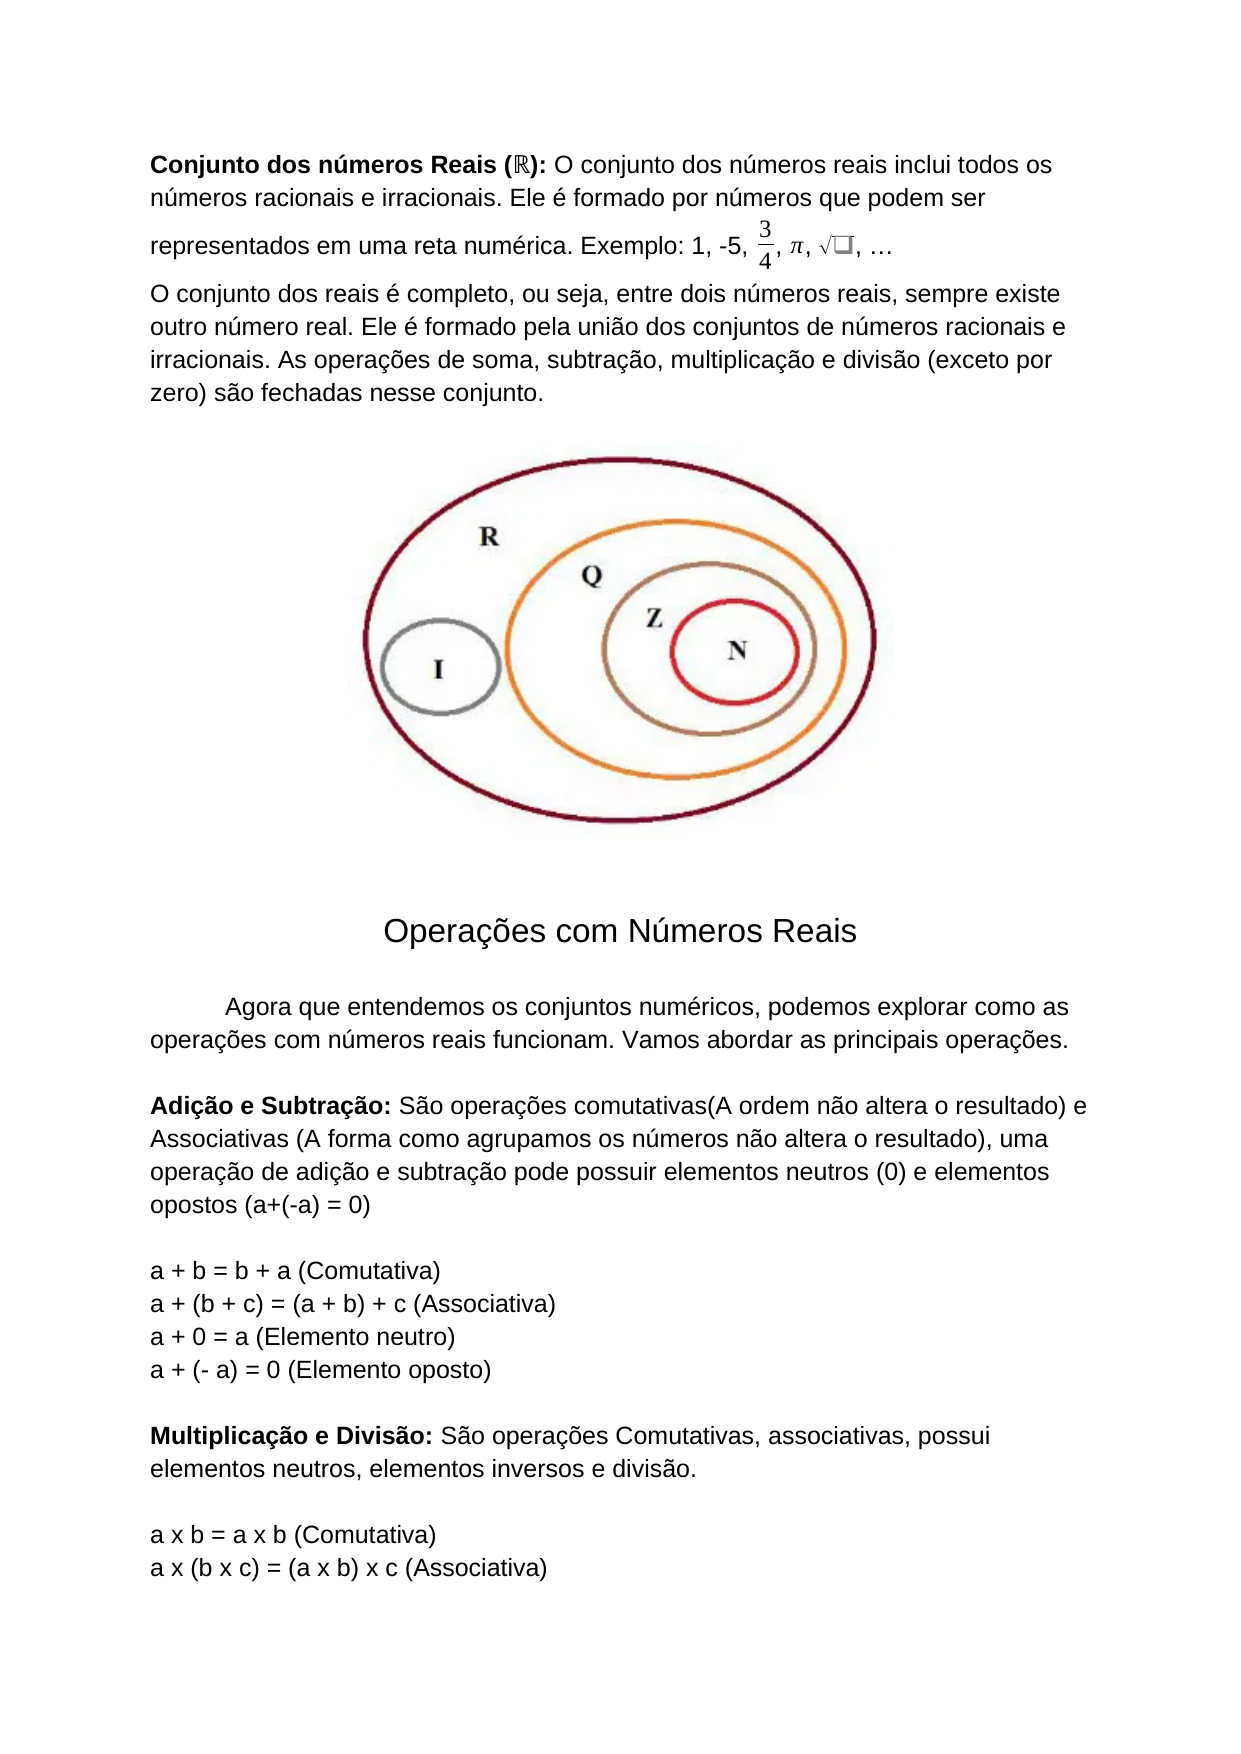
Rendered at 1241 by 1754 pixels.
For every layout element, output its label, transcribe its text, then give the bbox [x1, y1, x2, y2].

text O conjunto dos reais é completo, ou seja, entre dois números reais, sempre existe outro número real. Ele é formado pela união dos conjuntos de números racionais e irracionais. As operações de soma, subtração, multiplicação e divisão (exceto por zero) são fechadas nesse conjunto. [150, 279, 1090, 407]
text Conjunto dos números Reais (ℝ): O conjunto dos números reais inclui todos os números racionais e irracionais. Ele é formado por números que podem ser representados em uma reta numérica. Exemplo: 1, -5, , , , … [150, 150, 1090, 275]
picture [346, 444, 894, 837]
subtitle Operações com Números Reais [150, 911, 1090, 949]
text Agora que entendemos os conjuntos numéricos, podemos explorar como as operações com números reais funcionam. Vamos abordar as principais operações. [150, 992, 1090, 1054]
text a + b = b + a (Comutativa) [150, 1256, 1090, 1285]
text Adição e Subtração: São operações comutativas(A ordem não altera o resultado) e Associativas (A forma como agrupamos os números não altera o resultado), uma operação de adição e subtração pode possuir elementos neutros (0) e elementos opostos (a+(-a) = 0) [150, 1091, 1090, 1219]
text Multiplicação e Divisão: São operações Comutativas, associativas, possui elementos neutros, elementos inversos e divisão. [150, 1421, 1090, 1483]
text a x (b x c) = (a x b) x c (Associativa) [150, 1553, 1090, 1582]
text a + (- a) = 0 (Elemento oposto) [150, 1355, 1090, 1384]
text a + (b + c) = (a + b) + c (Associativa) [150, 1289, 1090, 1318]
text a x b = a x b (Comutativa) [150, 1520, 1090, 1549]
text a + 0 = a (Elemento neutro) [150, 1322, 1090, 1351]
